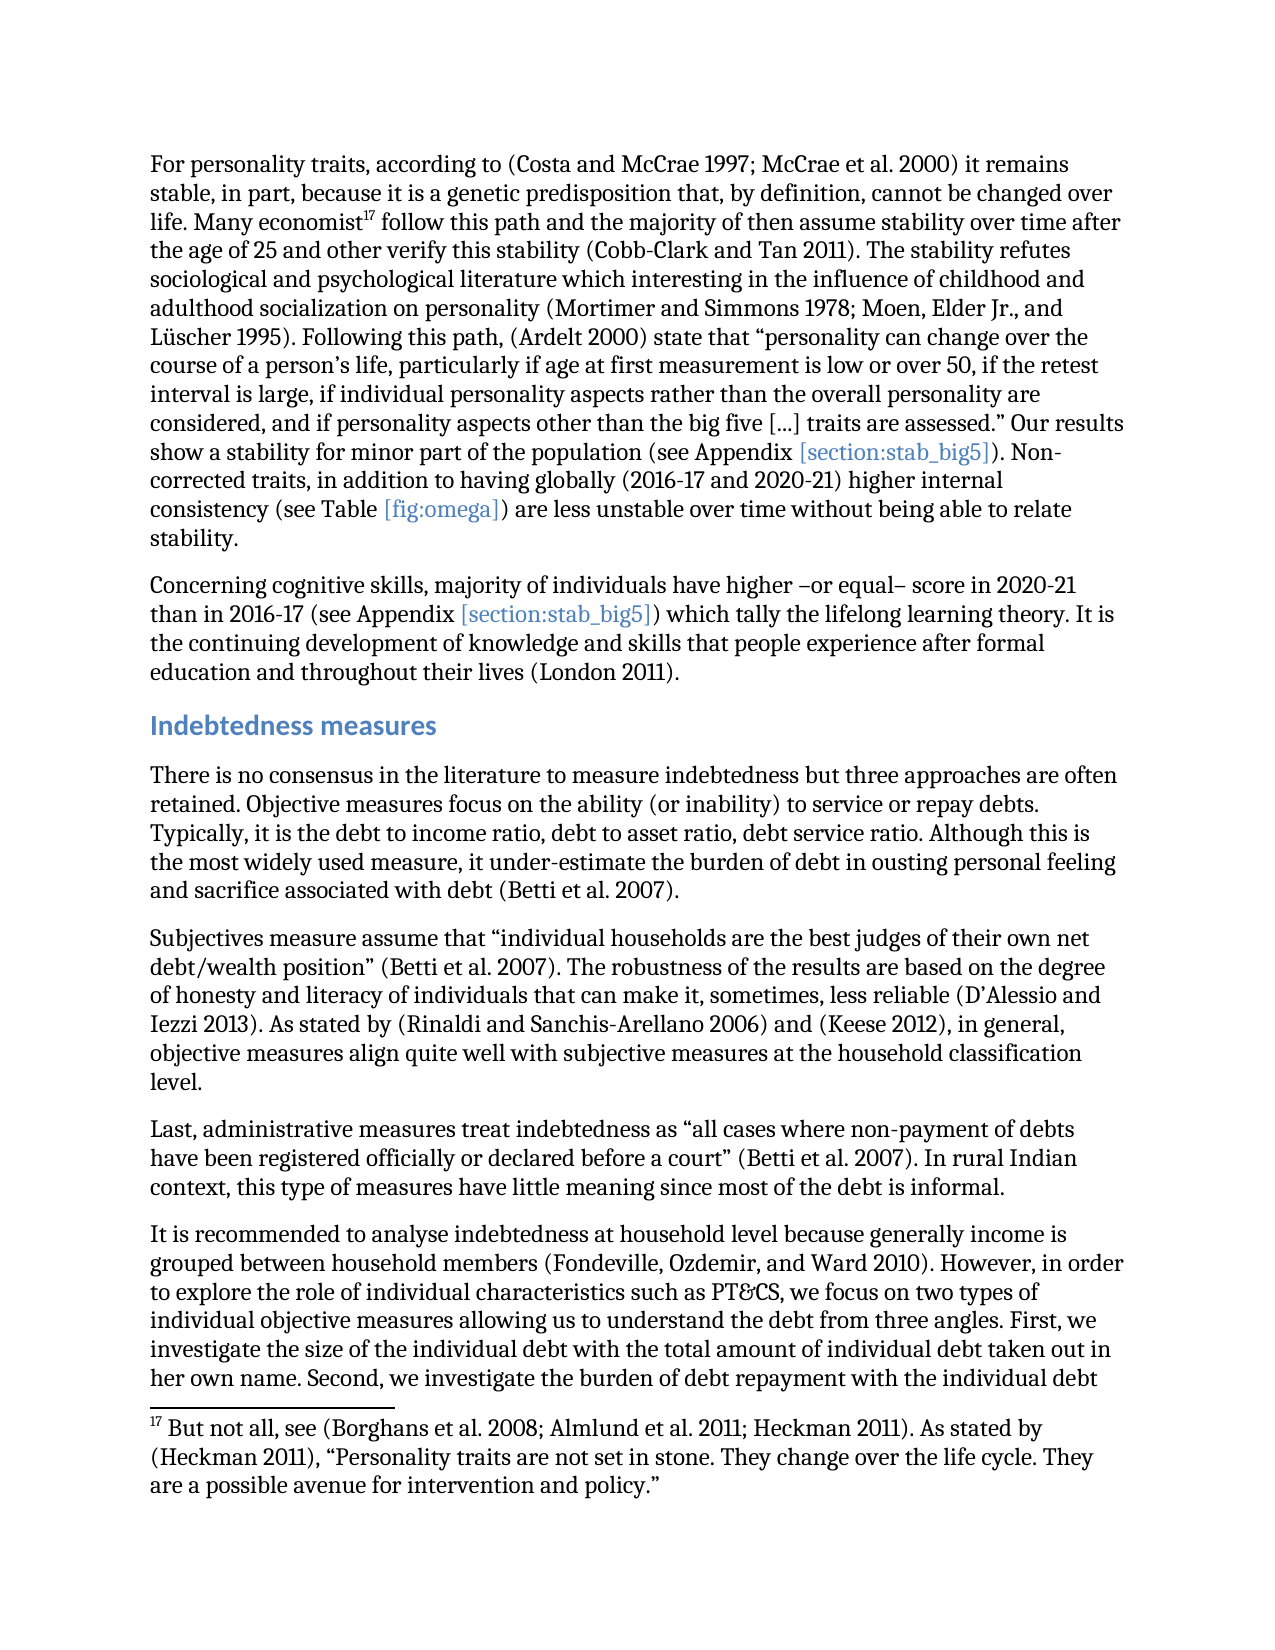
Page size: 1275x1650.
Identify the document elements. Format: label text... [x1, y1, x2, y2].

text For personality traits, according to (Costa and McCrae 1997; McCrae et al. 2000) it remains stable, in part, because it is a genetic predisposition that, by definition, cannot be changed over life. Many economist follow this path and the majority of then assume stability over time after the age of 25 and other verify this stability (Cobb-Clark and Tan 2011). The stability refutes sociological and psychological literature which interesting in the influence of childhood and adulthood socialization on personality (Mortimer and Simmons 1978; Moen, Elder Jr., and Lüscher 1995). Following this path, (Ardelt 2000) state that “personality can change over the course of a person’s life, particularly if age at first measurement is low or over 50, if the retest interval is large, if individual personality aspects rather than the overall personality are considered, and if personality aspects other than the big five [...] traits are assessed.” Our results show a stability for minor part of the population (see Appendix [section:stab_big5]). Non-corrected traits, in addition to having globally (2016-17 and 2020-21) higher internal consistency (see Table [fig:omega]) are less unstable over time without being able to relate stability. [150, 150, 1125, 552]
text Subjectives measure assume that “individual households are the best judges of their own net debt/wealth position” (Betti et al. 2007). The robustness of the results are based on the degree of honesty and literacy of individuals that can make it, sometimes, less reliable (D’Alessio and Iezzi 2013). As stated by (Rinaldi and Sanchis-Arellano 2006) and (Keese 2012), in general, objective measures align quite well with subjective measures at the household classification level. [150, 924, 1125, 1096]
text Last, administrative measures treat indebtedness as “all cases where non-payment of debts have been registered officially or declared before a court” (Betti et al. 2007). In rural Indian context, this type of measures have little meaning since most of the debt is informal. [150, 1115, 1125, 1201]
subtitle Indebtedness measures [150, 707, 1125, 743]
text Concerning cognitive skills, majority of individuals have higher –or equal– score in 2020-21 than in 2016-17 (see Appendix [section:stab_big5]) which tally the lifelong learning theory. It is the continuing development of knowledge and skills that people experience after formal education and throughout their lives (London 2011). [150, 571, 1125, 686]
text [150, 1220, 1125, 1393]
text There is no consensus in the literature to measure indebtedness but three approaches are often retained. Objective measures focus on the ability (or inability) to service or repay debts. Typically, it is the debt to income ratio, debt to asset ratio, debt service ratio. Although this is the most widely used measure, it under-estimate the burden of debt in ousting personal feeling and sacrifice associated with debt (Betti et al. 2007). [150, 761, 1125, 905]
